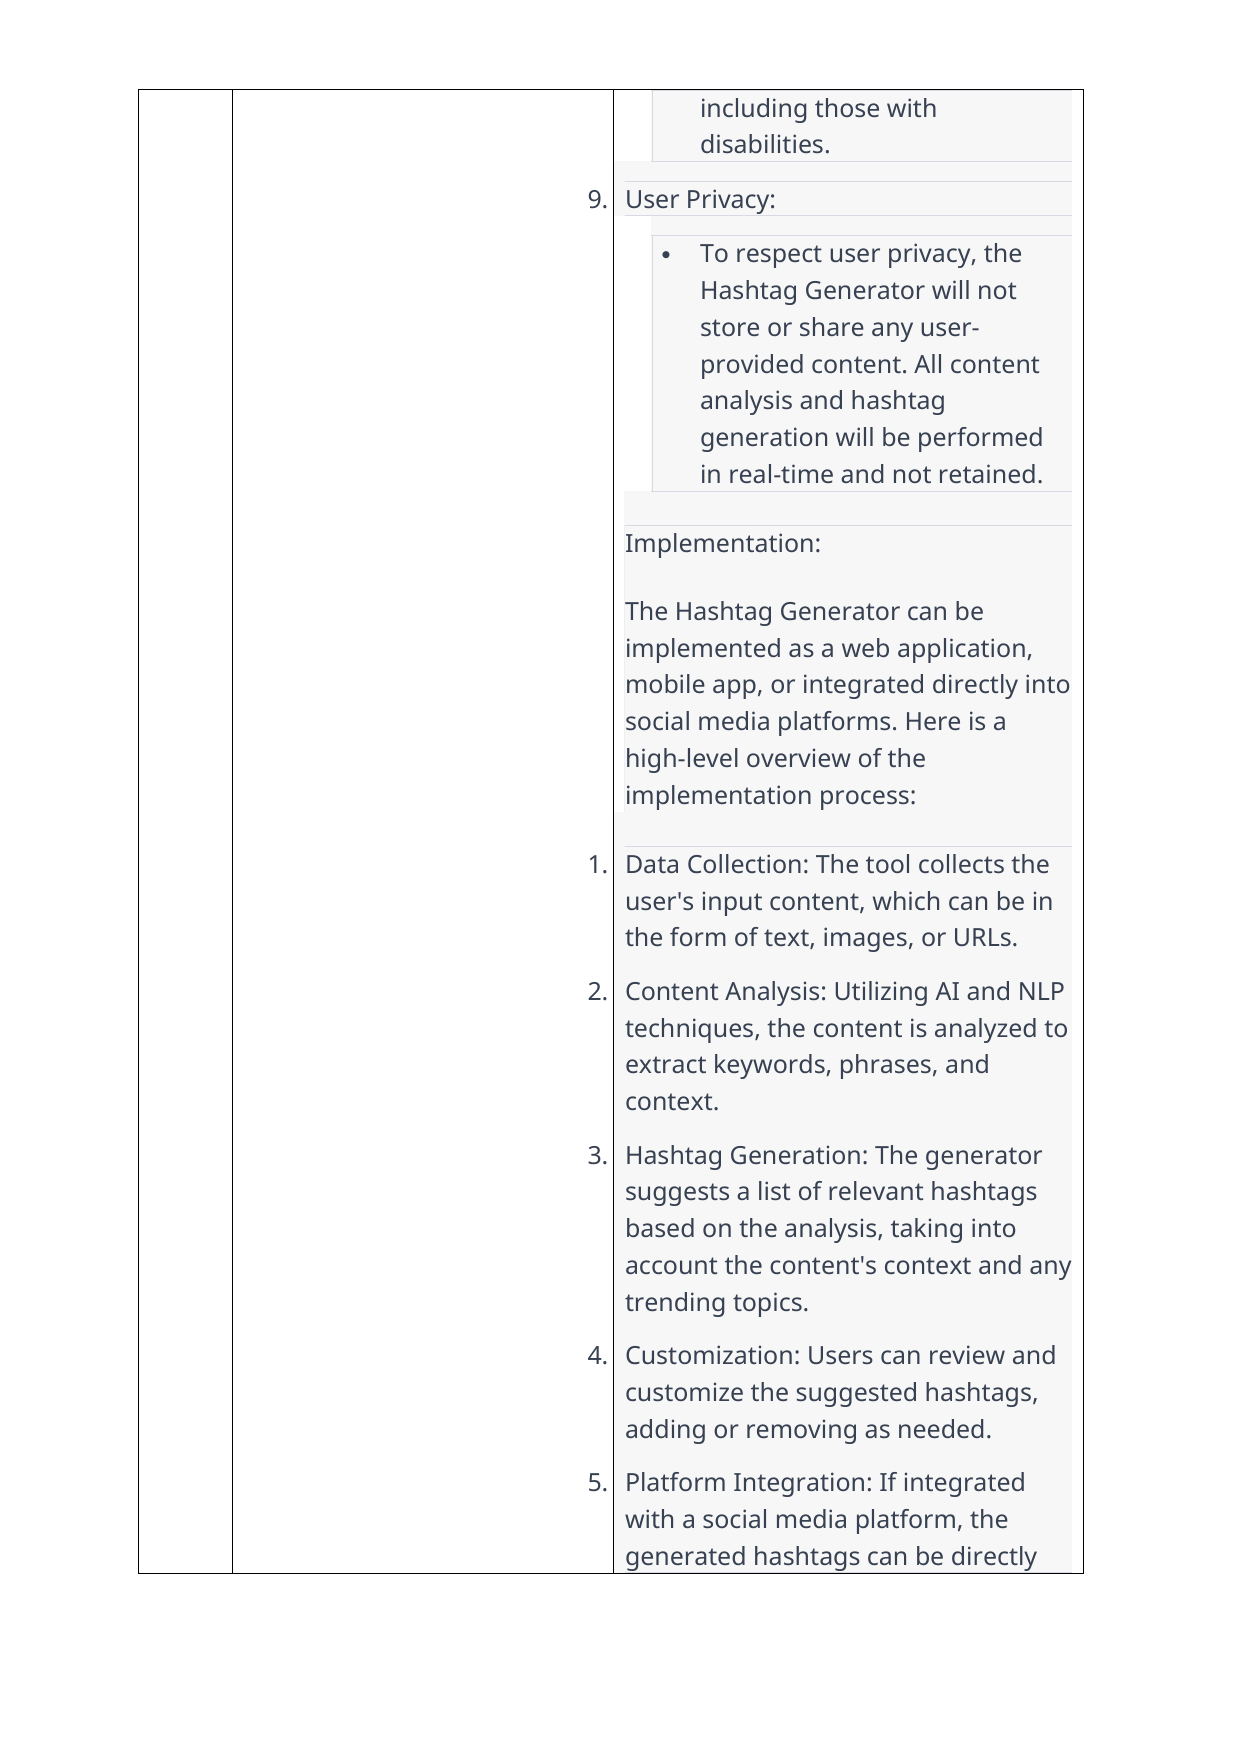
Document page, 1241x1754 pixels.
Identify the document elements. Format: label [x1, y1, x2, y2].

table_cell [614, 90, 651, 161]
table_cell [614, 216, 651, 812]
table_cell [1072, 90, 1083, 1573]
table_cell [233, 90, 613, 1573]
table_cell [139, 90, 232, 1573]
